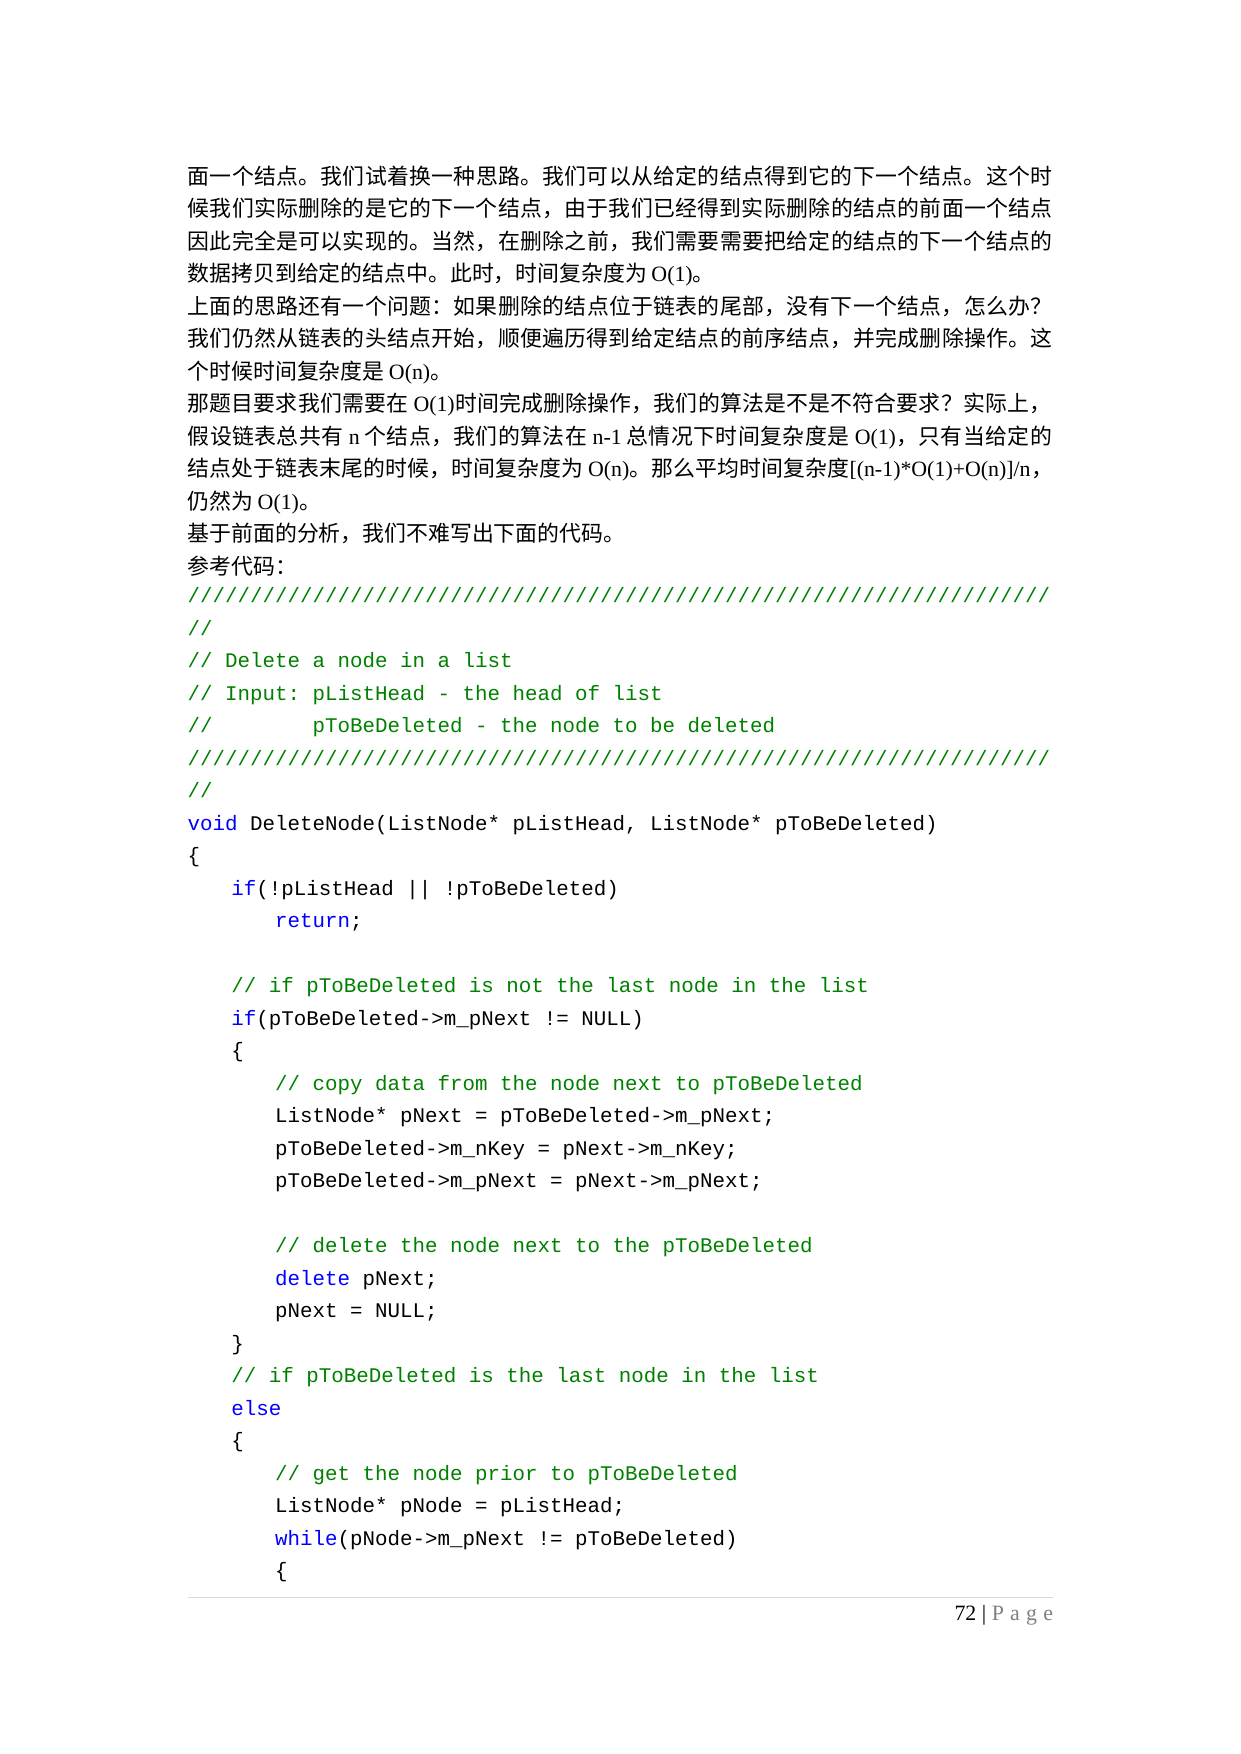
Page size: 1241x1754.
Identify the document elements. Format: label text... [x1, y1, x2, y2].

text { [187, 841, 1053, 873]
text // pToBeDeleted - the node to be deleted [187, 711, 1053, 743]
text 上面的思路还有一个问题：如果删除的结点位于链表的尾部，没有下一个结点，怎么办？我们仍然从链表的头结点开始，顺便遍历得到给定结点的前序结点，并完成删除操作。这个时候时间复杂度是O(n)。 [187, 288, 1053, 386]
text /////////////////////////////////////////////////////////////////////// [187, 581, 1053, 646]
text { [187, 1556, 1053, 1588]
text pToBeDeleted->m_pNext = pNext->m_pNext; [187, 1166, 1053, 1198]
text 参考代码： [187, 548, 1053, 581]
text // Input: pListHead - the head of list [187, 678, 1053, 711]
text while(pNode->m_pNext != pToBeDeleted) [187, 1523, 1053, 1556]
text // if pToBeDeleted is not the last node in the list [187, 971, 1053, 1003]
text pNext = NULL; [187, 1296, 1053, 1328]
text else [187, 1393, 1053, 1426]
text // Delete a node in a list [187, 646, 1053, 678]
text /////////////////////////////////////////////////////////////////////// [187, 743, 1053, 808]
text delete pNext; [187, 1263, 1053, 1296]
text ListNode* pNext = pToBeDeleted->m_pNext; [187, 1101, 1053, 1133]
text // if pToBeDeleted is the last node in the list [187, 1361, 1053, 1393]
text ListNode* pNode = pListHead; [187, 1491, 1053, 1523]
text if(pToBeDeleted->m_pNext != NULL) [187, 1003, 1053, 1036]
text { [187, 1036, 1053, 1068]
text 基于前面的分析，我们不难写出下面的代码。 [187, 516, 1053, 548]
text // get the node prior to pToBeDeleted [187, 1458, 1053, 1491]
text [187, 158, 1053, 288]
text // copy data from the node next to pToBeDeleted [187, 1068, 1053, 1101]
text pToBeDeleted->m_nKey = pNext->m_nKey; [187, 1133, 1053, 1166]
text if(!pListHead || !pToBeDeleted) [187, 873, 1053, 906]
text { [187, 1426, 1053, 1458]
text } [187, 1328, 1053, 1361]
text // delete the node next to the pToBeDeleted [187, 1231, 1053, 1263]
text return; [187, 906, 1053, 938]
text 那题目要求我们需要在O(1)时间完成删除操作，我们的算法是不是不符合要求？实际上，假设链表总共有n个结点，我们的算法在n-1总情况下时间复杂度是O(1)，只有当给定的结点处于链表末尾的时候，时间复杂度为O(n)。那么平均时间复杂度[(n-1)*O(1)+O(n)]/n，仍然为O(1)。 [187, 386, 1053, 516]
text void DeleteNode(ListNode* pListHead, ListNode* pToBeDeleted) [187, 808, 1053, 841]
